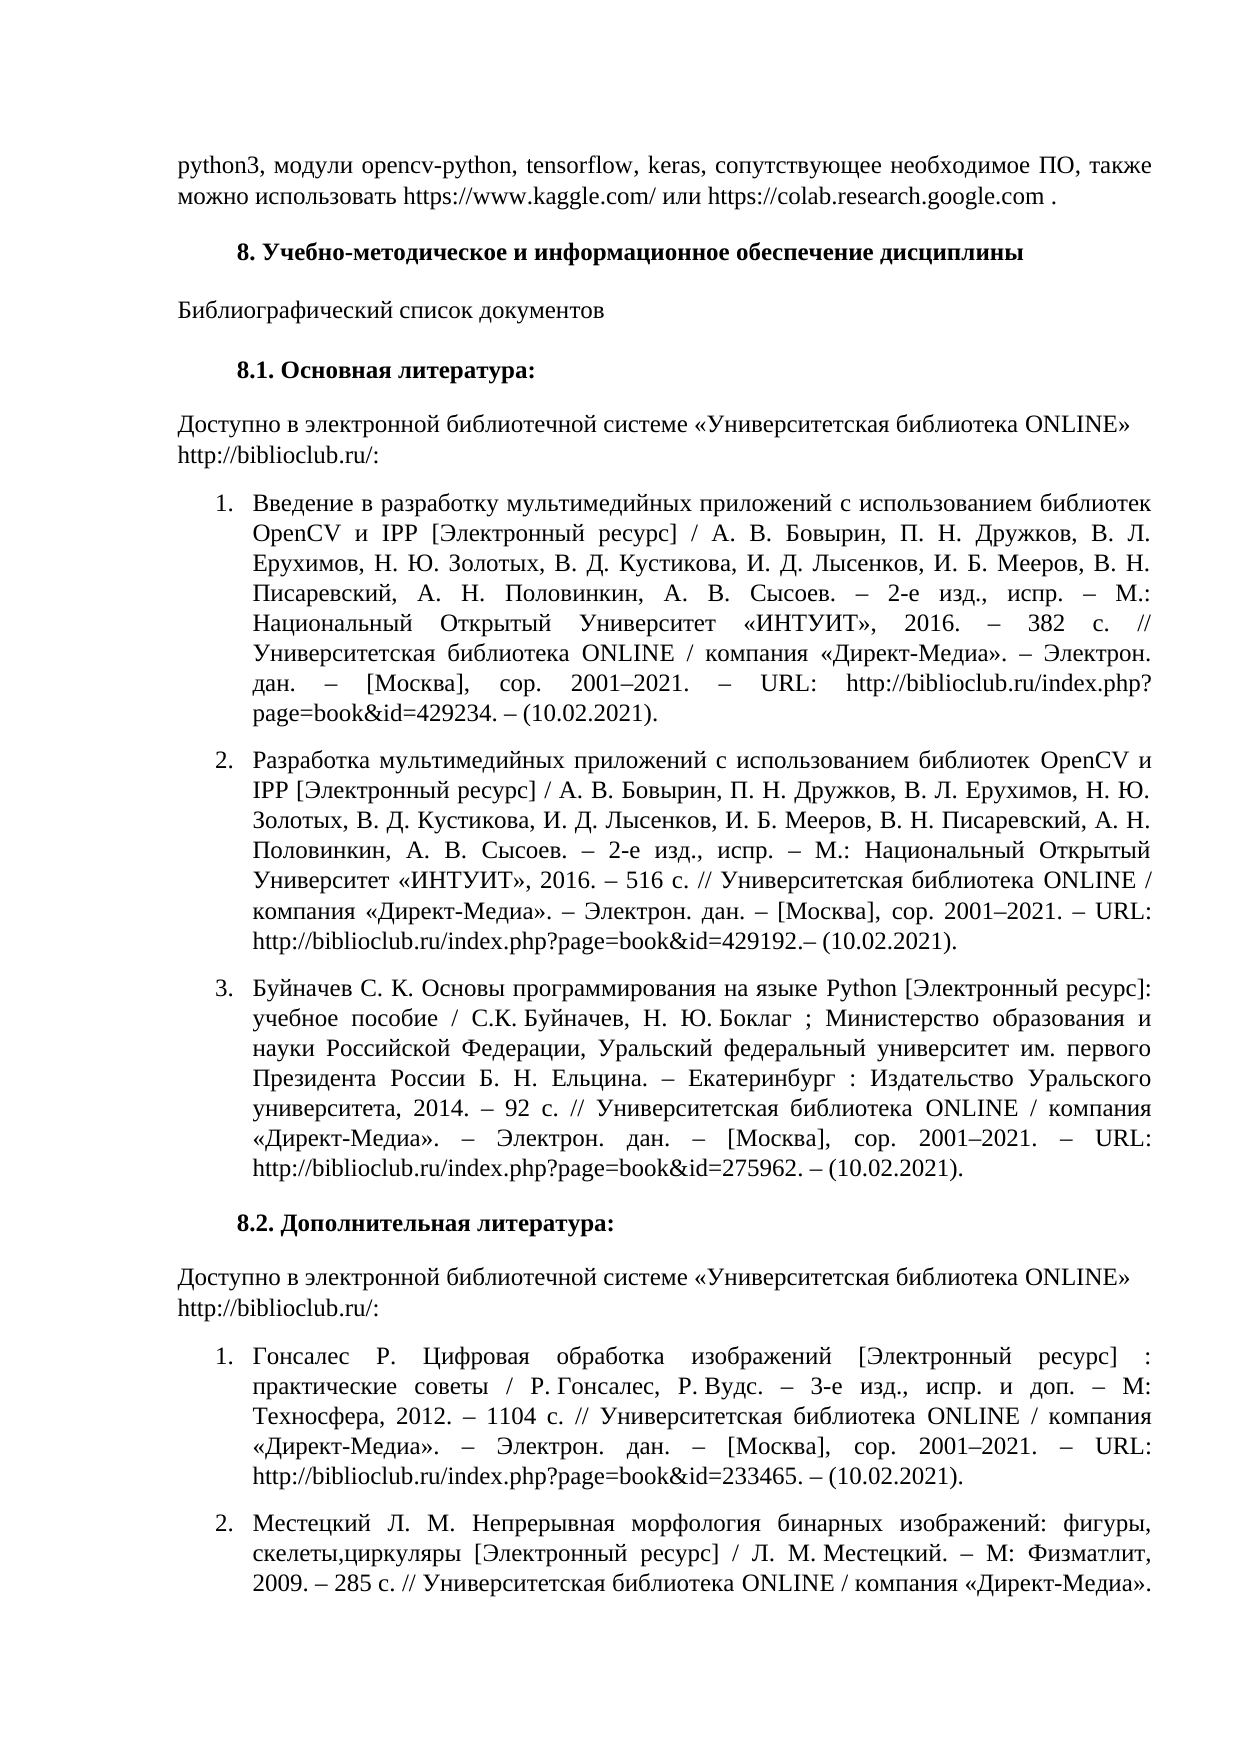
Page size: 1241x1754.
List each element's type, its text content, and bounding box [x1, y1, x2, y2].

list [215, 1508, 1152, 1597]
text Доступно в электронной библиотечной системе «Университетская библиотека ONLINE» http://biblioclub.ru/: [177, 1262, 1152, 1322]
list Разработка мультимедийных приложений с использованием библиотек OpenCV и IPP [Электронный ресурс] / А. В. Бовырин, П. Н. Дружков, В. Л. Ерухимов, Н. Ю. Золотых, В. Д. Кустикова, И. Д. Лысенков, И. Б. Мееров, В. Н. Писаревский, А. Н. Половинкин, А. В. Сысоев. – 2-е изд., испр. – М.: Национальный Открытый Университет «ИНТУИТ», 2016. – 516 с. // Университетская библиотека ONLINE / компания «Директ-Медиа». – Электрон. дан. – [Москва], cop. 2001–2021. – URL: http://biblioclub.ru/index.php?page=book&id=429192.– (10.02.2021). [215, 745, 1152, 954]
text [177, 150, 1152, 210]
text Библиографический список документов [177, 295, 1152, 324]
text 8. Учебно-методическое и информационное обеспечение дисциплины [177, 237, 1152, 266]
list Гонсалес Р. Цифровая обработка изображений [Электронный ресурс] : практические советы / Р. Гонсалес, Р. Вудс. – 3-е изд., испр. и доп. – М: Техносфера, 2012. – 1104 с. // Университетская библиотека ONLINE / компания «Директ-Медиа». – Электрон. дан. – [Москва], cop. 2001–2021. – URL: http://biblioclub.ru/index.php?page=book&id=233465. – (10.02.2021). [215, 1341, 1152, 1490]
text 8.2. Дополнительная литература: [177, 1208, 1152, 1237]
list Введение в разработку мультимедийных приложений с использованием библиотек OpenCV и IPP [Электронный ресурс] / А. В. Бовырин, П. Н. Дружков, В. Л. Ерухимов, Н. Ю. Золотых, В. Д. Кустикова, И. Д. Лысенков, И. Б. Мееров, В. Н. Писаревский, А. Н. Половинкин, А. В. Сысоев. – 2-е изд., испр. – М.: Национальный Открытый Университет «ИНТУИТ», 2016. – 382 с. // Университетская библиотека ONLINE / компания «Директ-Медиа». – Электрон. дан. – [Москва], cop. 2001–2021. – URL: http://biblioclub.ru/index.php?page=book&id=429234. – (10.02.2021). [215, 488, 1152, 727]
text 8.1. Основная литература: [177, 355, 1152, 384]
text Доступно в электронной библиотечной системе «Университетская библиотека ONLINE» http://biblioclub.ru/: [177, 409, 1152, 469]
list Буйначев С. К. Основы программирования на языке Python [Электронный ресурс]: учебное пособие / С.К. Буйначев, Н. Ю. Боклаг ; Министерство образования и науки Российской Федерации, Уральский федеральный университет им. первого Президента России Б. Н. Ельцина. – Екатеринбург : Издательство Уральского университета, 2014. – 92 с. // Университетская библиотека ONLINE / компания «Директ-Медиа». – Электрон. дан. – [Москва], cop. 2001–2021. – URL: http://biblioclub.ru/index.php?page=book&id=275962. – (10.02.2021). [215, 973, 1152, 1182]
